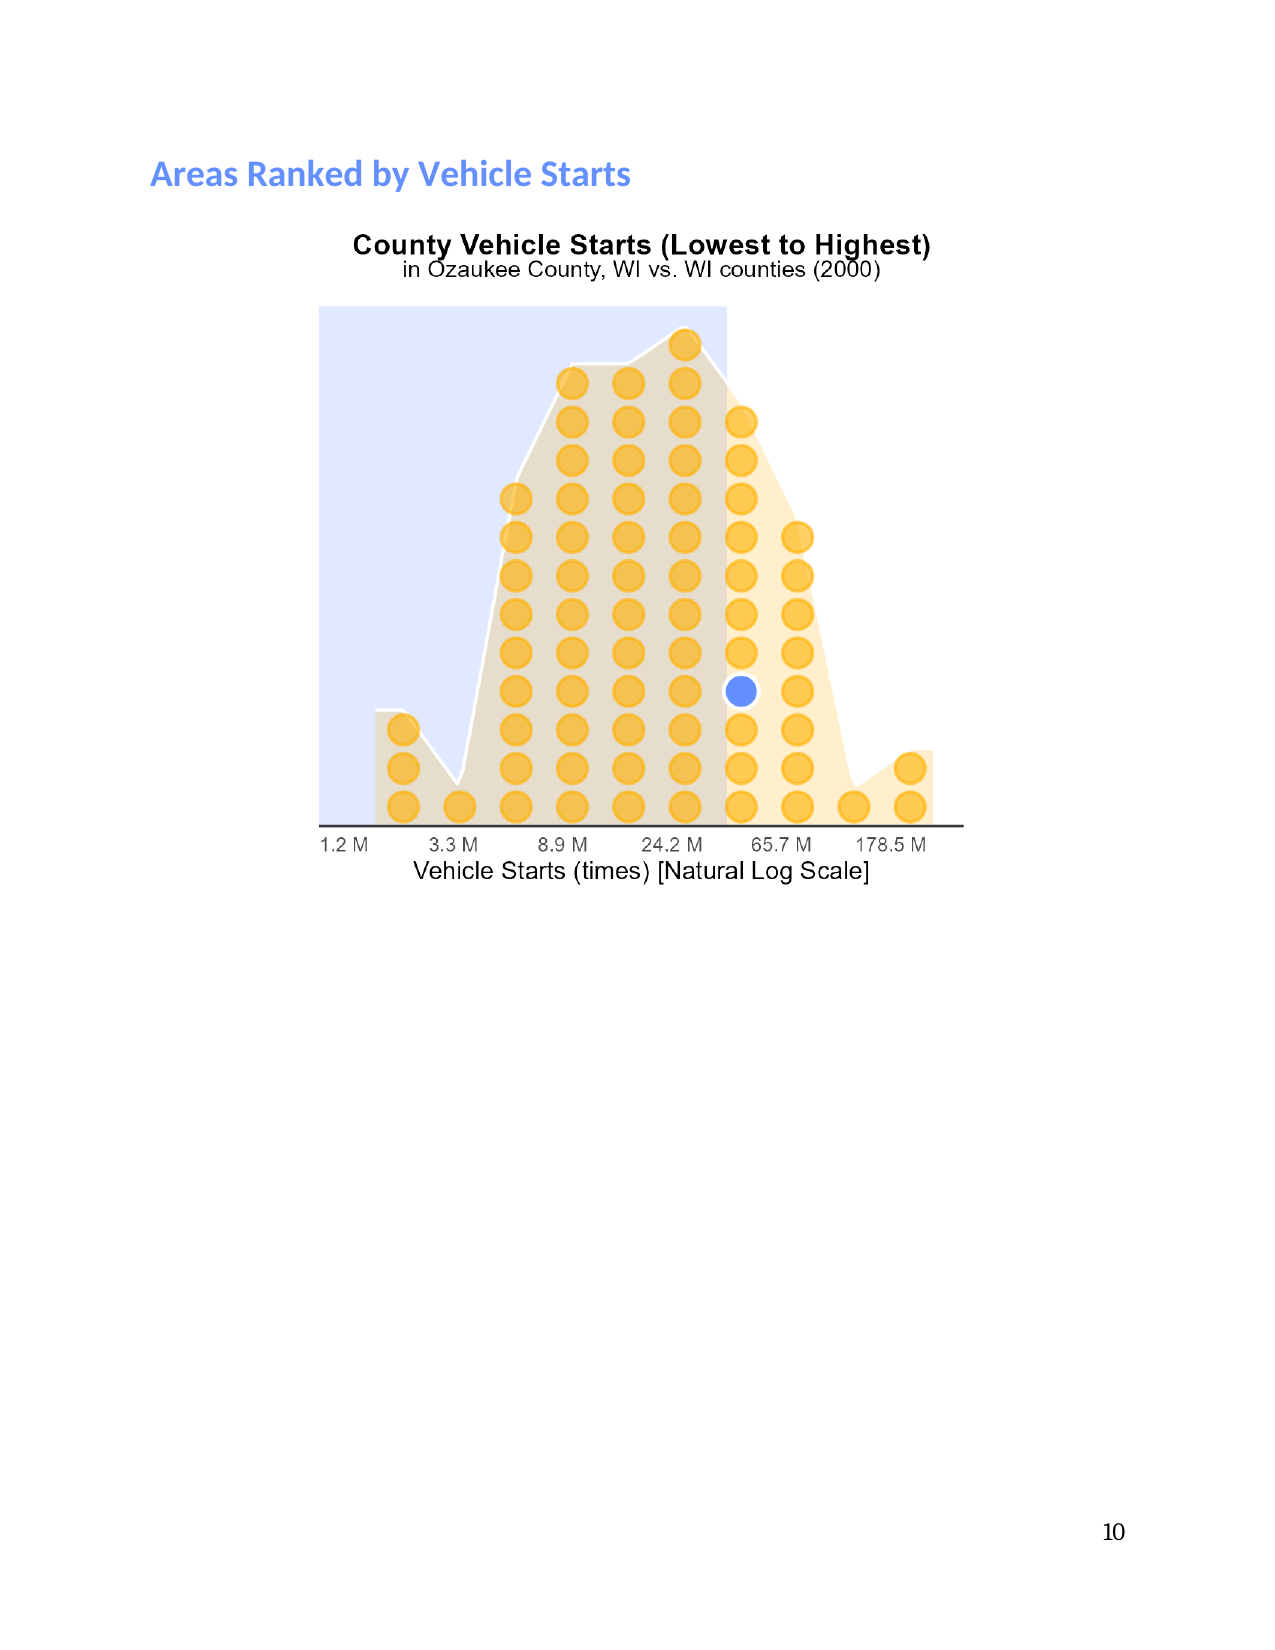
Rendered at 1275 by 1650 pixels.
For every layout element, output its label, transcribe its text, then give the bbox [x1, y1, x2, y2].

picture [300, 221, 976, 897]
subtitle Areas Ranked by Vehicle Starts [150, 150, 1125, 196]
